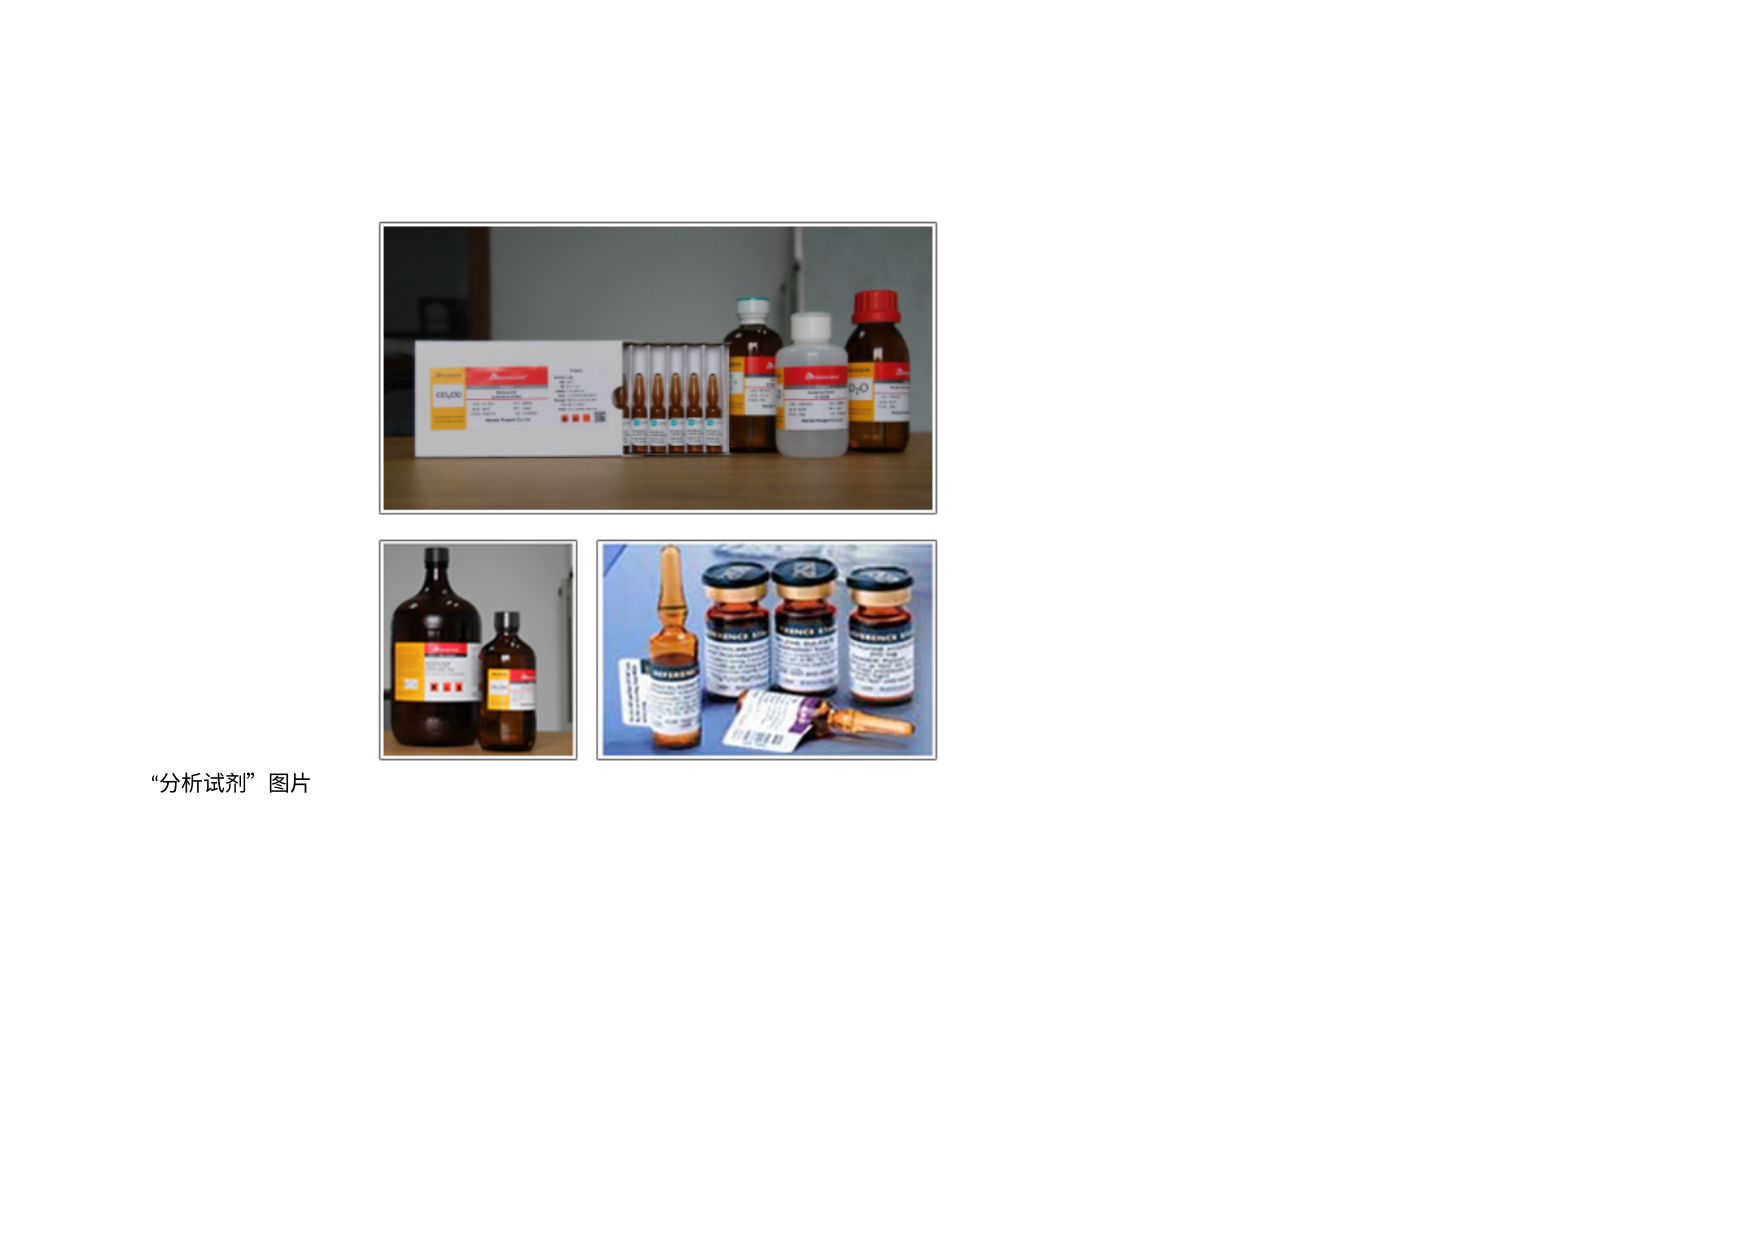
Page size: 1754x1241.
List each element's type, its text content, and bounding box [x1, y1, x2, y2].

picture [312, 197, 1469, 792]
